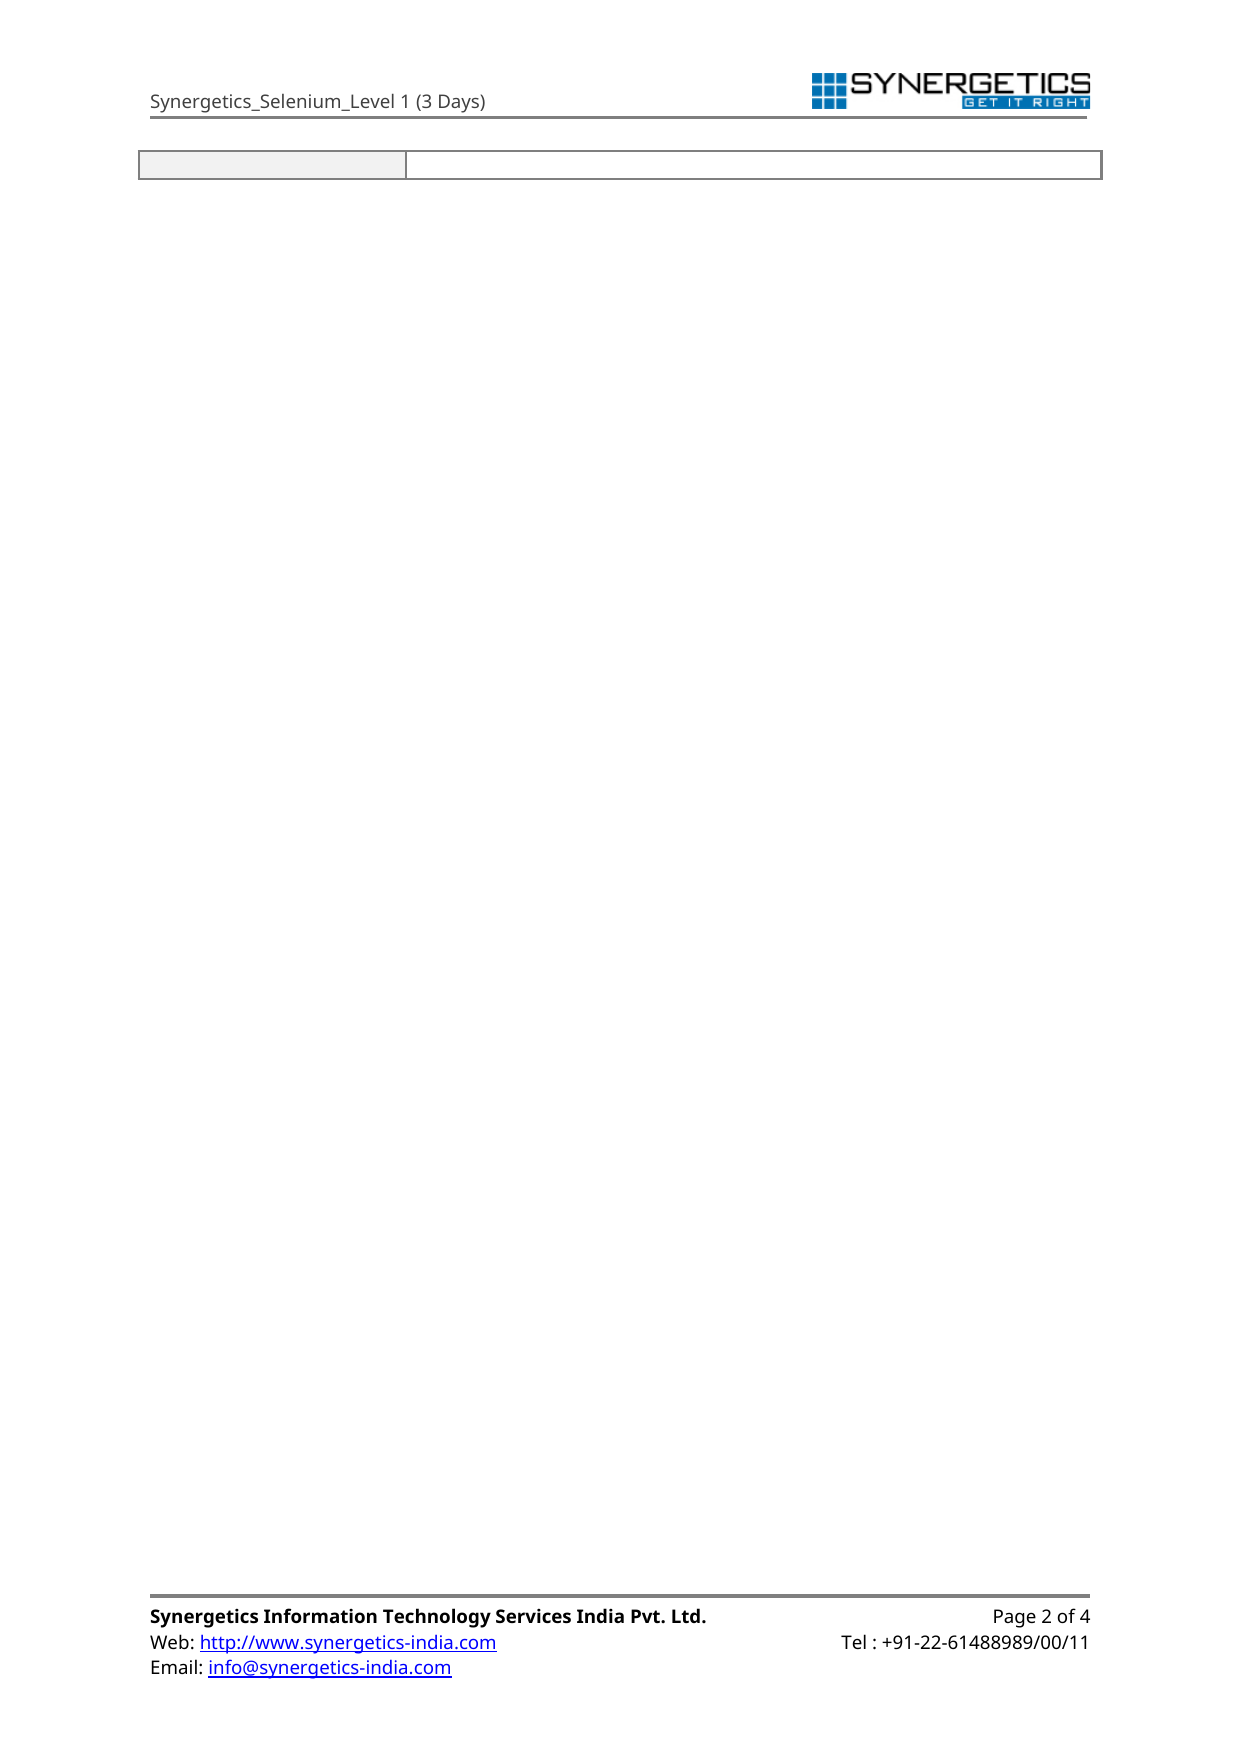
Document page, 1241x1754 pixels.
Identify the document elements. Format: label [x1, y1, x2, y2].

table_cell [140, 152, 405, 178]
picture [812, 73, 1091, 109]
table_cell [407, 152, 1100, 178]
